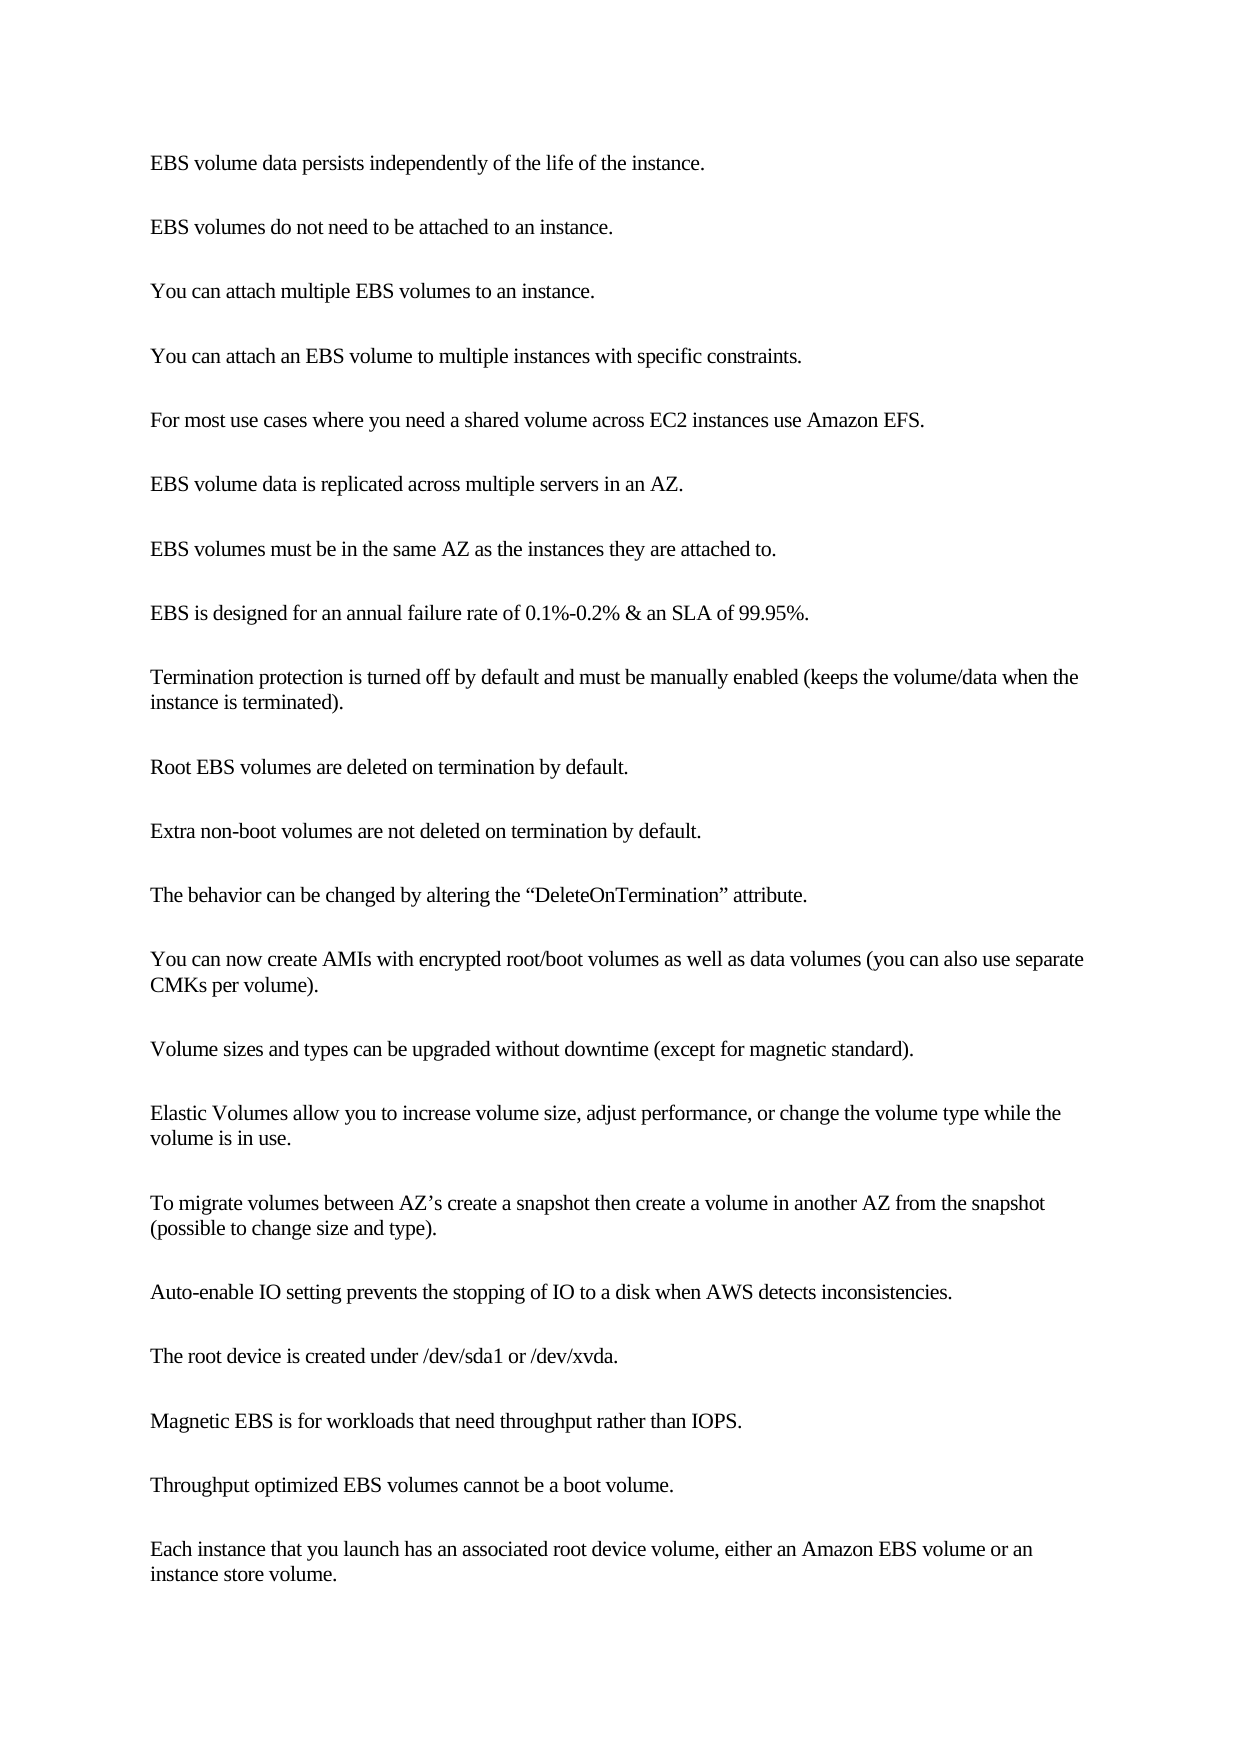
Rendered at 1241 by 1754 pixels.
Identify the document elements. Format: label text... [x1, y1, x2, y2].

text For most use cases where you need a shared volume across EC2 instances use Amazon EFS. [150, 407, 1090, 432]
text EBS volumes do not need to be attached to an instance. [150, 214, 1090, 239]
text Root EBS volumes are deleted on termination by default. [150, 754, 1090, 779]
text The root device is created under /dev/sda1 or /dev/xvda. [150, 1343, 1090, 1369]
text Termination protection is turned off by default and must be manually enabled (keeps the volume/data when the instance is terminated). [150, 664, 1090, 714]
text Magnetic EBS is for workloads that need throughput rather than IOPS. [150, 1408, 1090, 1433]
text Elastic Volumes allow you to increase volume size, adjust performance, or change the volume type while the volume is in use. [150, 1100, 1090, 1151]
text You can attach an EBS volume to multiple instances with specific constraints. [150, 343, 1090, 368]
text The behavior can be changed by altering the “DeleteOnTermination” attribute. [150, 882, 1090, 907]
text EBS volume data persists independently of the life of the instance. [150, 150, 1090, 175]
text You can now create AMIs with encrypted root/boot volumes as well as data volumes (you can also use separate CMKs per volume). [150, 946, 1090, 997]
text Extra non-boot volumes are not deleted on termination by default. [150, 818, 1090, 843]
text EBS is designed for an annual failure rate of 0.1%-0.2% & an SLA of 99.95%. [150, 600, 1090, 625]
text Volume sizes and types can be upgraded without downtime (except for magnetic standard). [150, 1036, 1090, 1061]
text EBS volumes must be in the same AZ as the instances they are attached to. [150, 536, 1090, 561]
text EBS volume data is replicated across multiple servers in an AZ. [150, 471, 1090, 497]
text To migrate volumes between AZ’s create a snapshot then create a volume in another AZ from the snapshot (possible to change size and type). [150, 1190, 1090, 1240]
text Throughput optimized EBS volumes cannot be a boot volume. [150, 1472, 1090, 1497]
text Each instance that you launch has an associated root device volume, either an Amazon EBS volume or an instance store volume. [150, 1536, 1090, 1587]
text You can attach multiple EBS volumes to an instance. [150, 278, 1090, 304]
text Auto-enable IO setting prevents the stopping of IO to a disk when AWS detects inconsistencies. [150, 1279, 1090, 1304]
